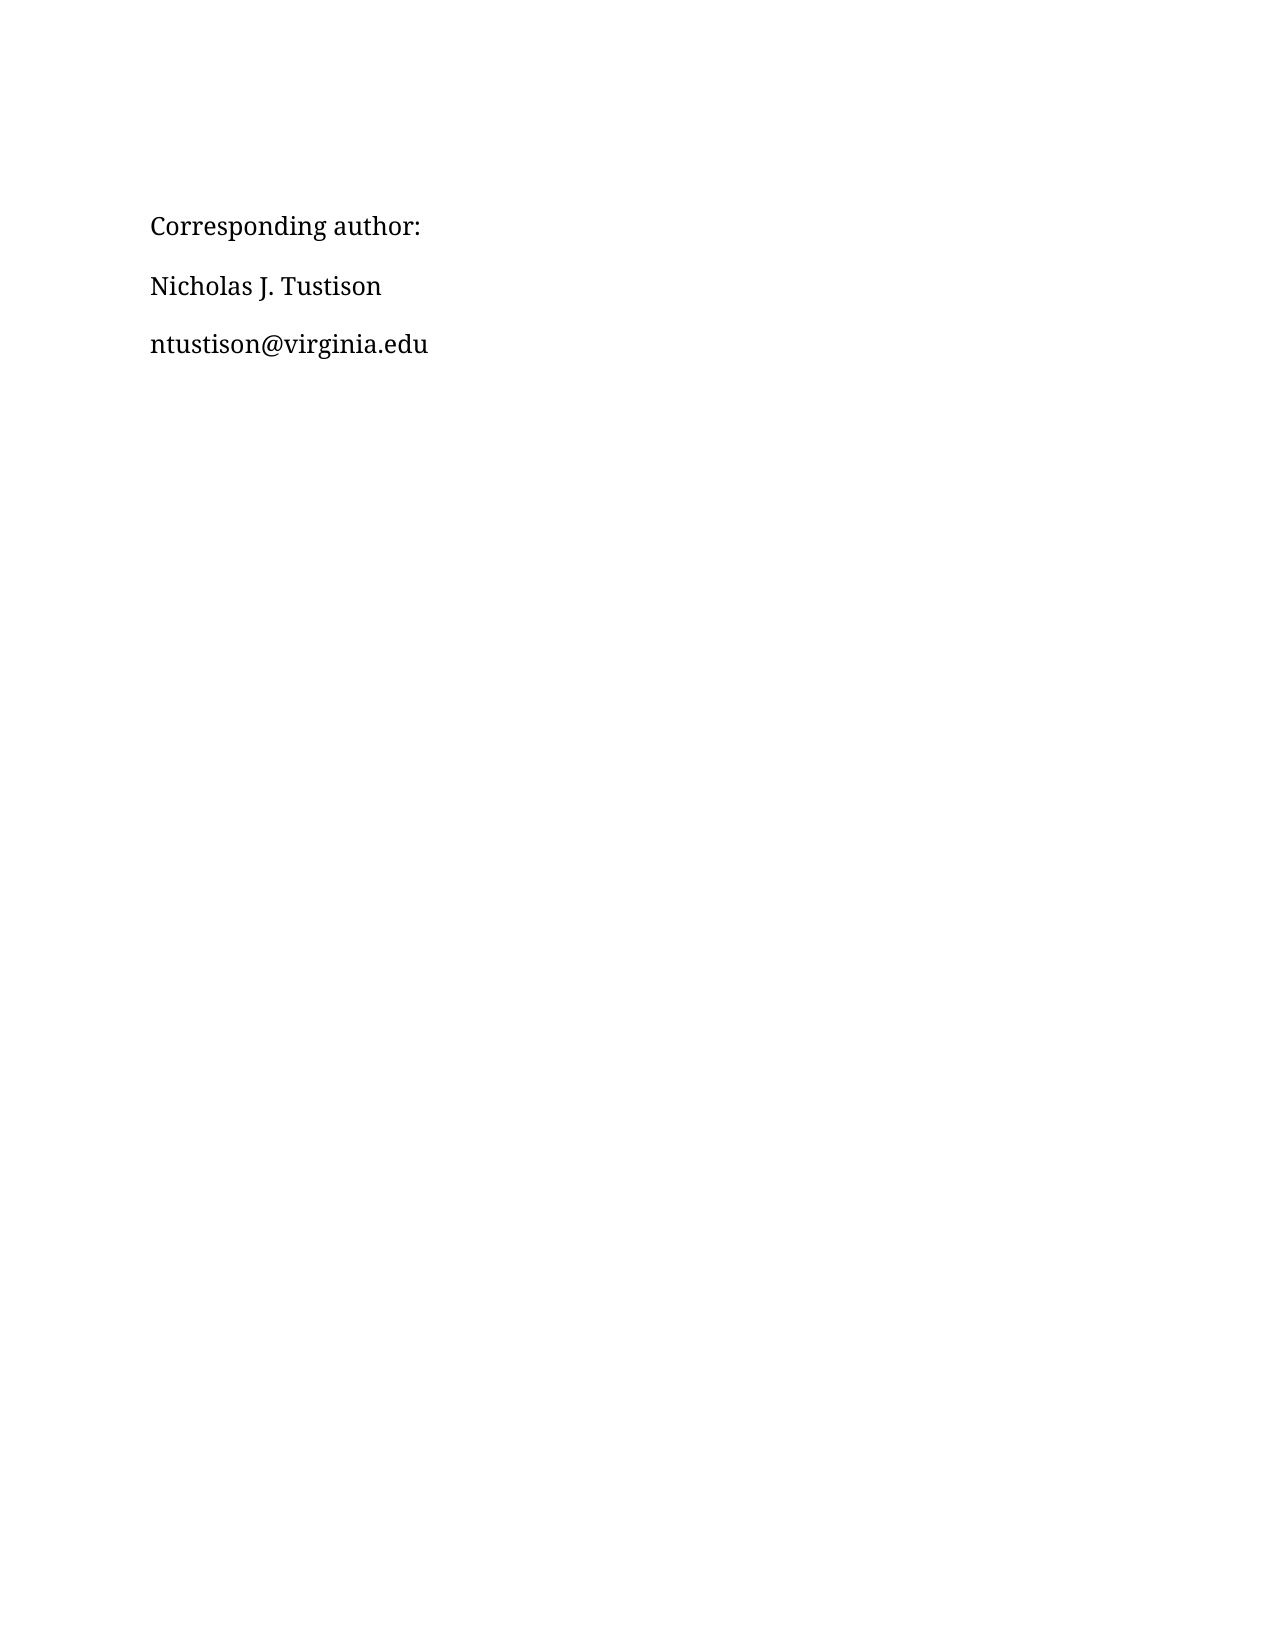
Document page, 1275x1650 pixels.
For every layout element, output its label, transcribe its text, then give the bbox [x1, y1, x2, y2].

text Nicholas J. Tustison [150, 268, 1125, 302]
text ntustison@virginia.edu [150, 327, 1125, 361]
text Corresponding author: [150, 209, 1125, 243]
